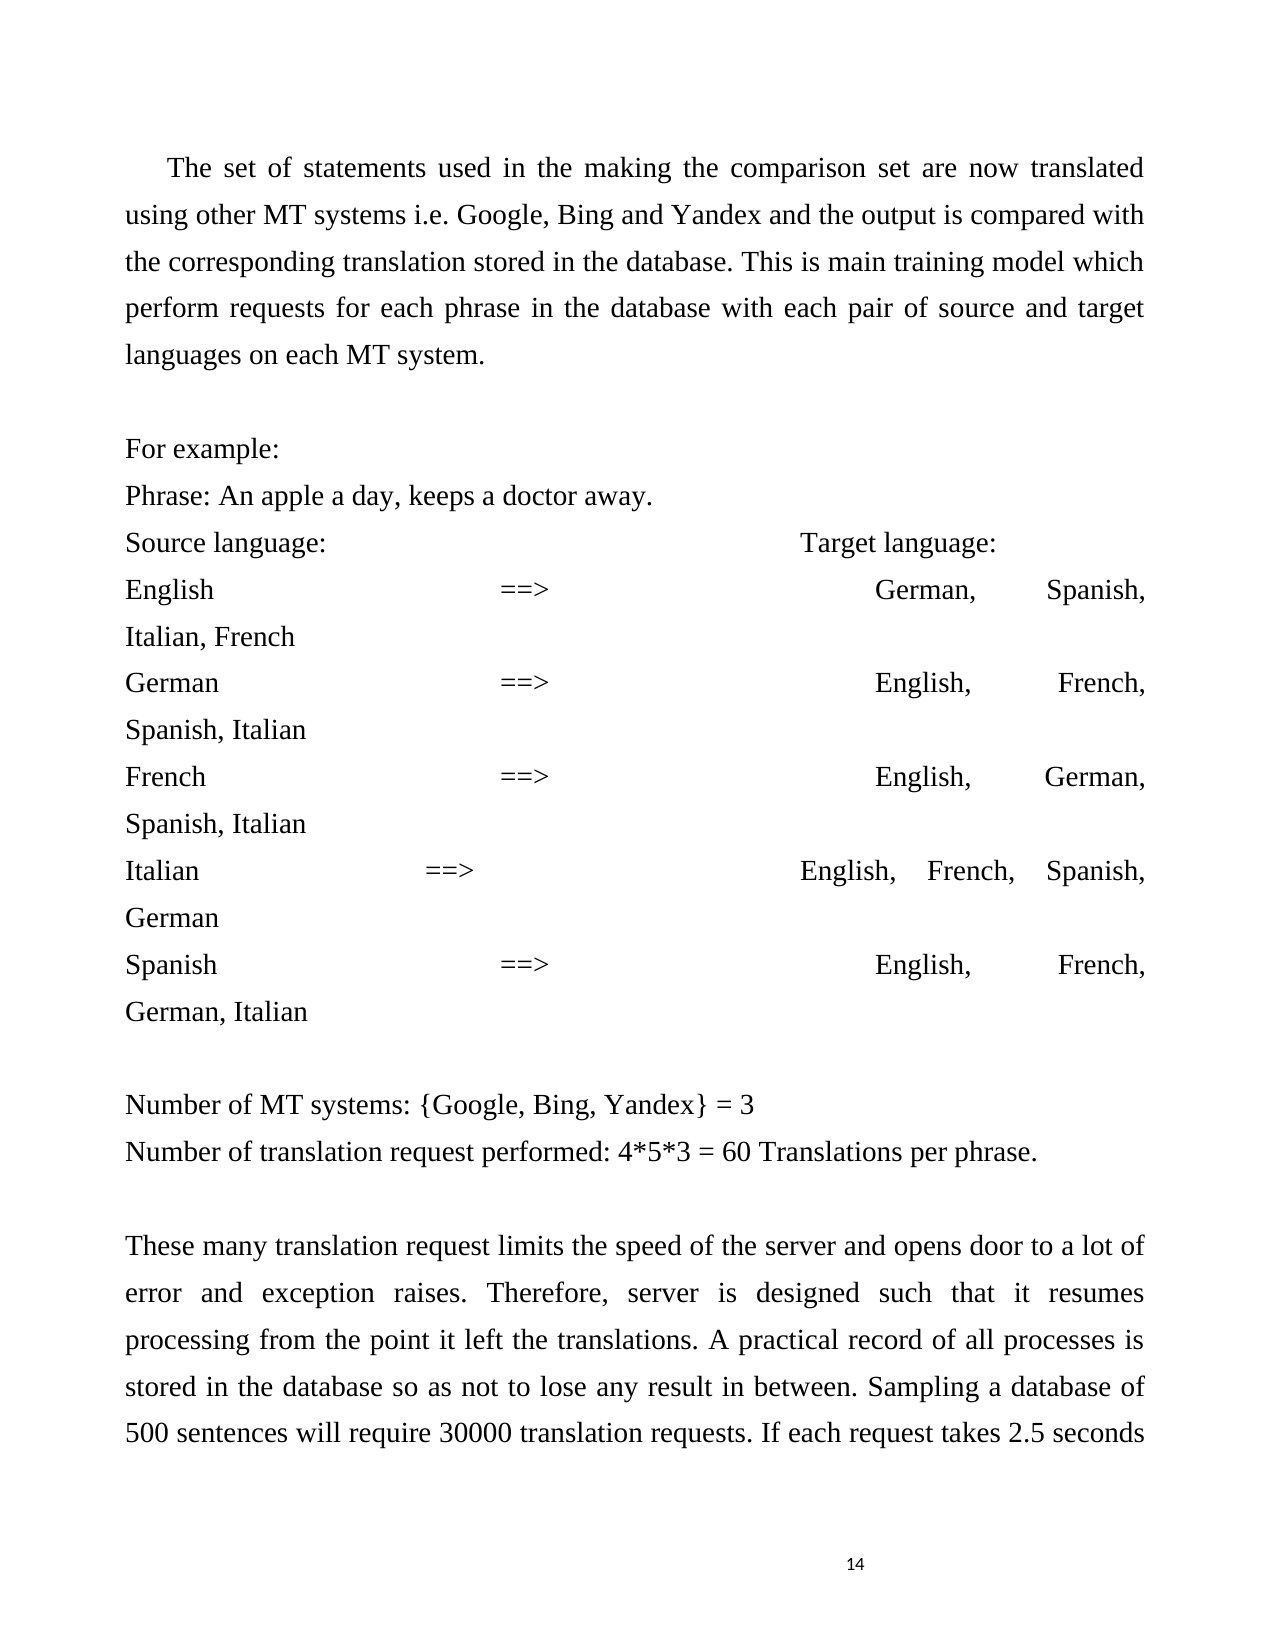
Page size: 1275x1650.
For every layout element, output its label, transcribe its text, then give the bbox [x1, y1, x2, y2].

list Number of translation request performed: 4*5*3 = 60 Translations per phrase. [125, 1134, 1146, 1168]
list German ==> English, French, Spanish, Italian [125, 666, 1146, 746]
list The set of statements used in the making the comparison set are now translated using other MT systems i.e. Google, Bing and Yandex and the output is compared with the corresponding translation stored in the database. This is main training model which perform requests for each phrase in the database with each pair of source and target languages on each MT system. [125, 150, 1146, 371]
list English ==> German, Spanish, Italian, French [125, 572, 1146, 652]
list French ==> English, German, Spanish, Italian [125, 759, 1146, 840]
list Number of MT systems: {Google, Bing, Yandex} = 3 [125, 1087, 1146, 1121]
list Spanish ==> English, French, German, Italian [125, 947, 1146, 1027]
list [125, 1228, 1146, 1449]
list Source language: Target language: [125, 525, 1146, 558]
list Italian ==> English, French, Spanish, German [125, 853, 1146, 933]
list Phrase: An apple a day, keeps a doctor away. [125, 478, 1146, 512]
list For example: [125, 431, 1146, 465]
